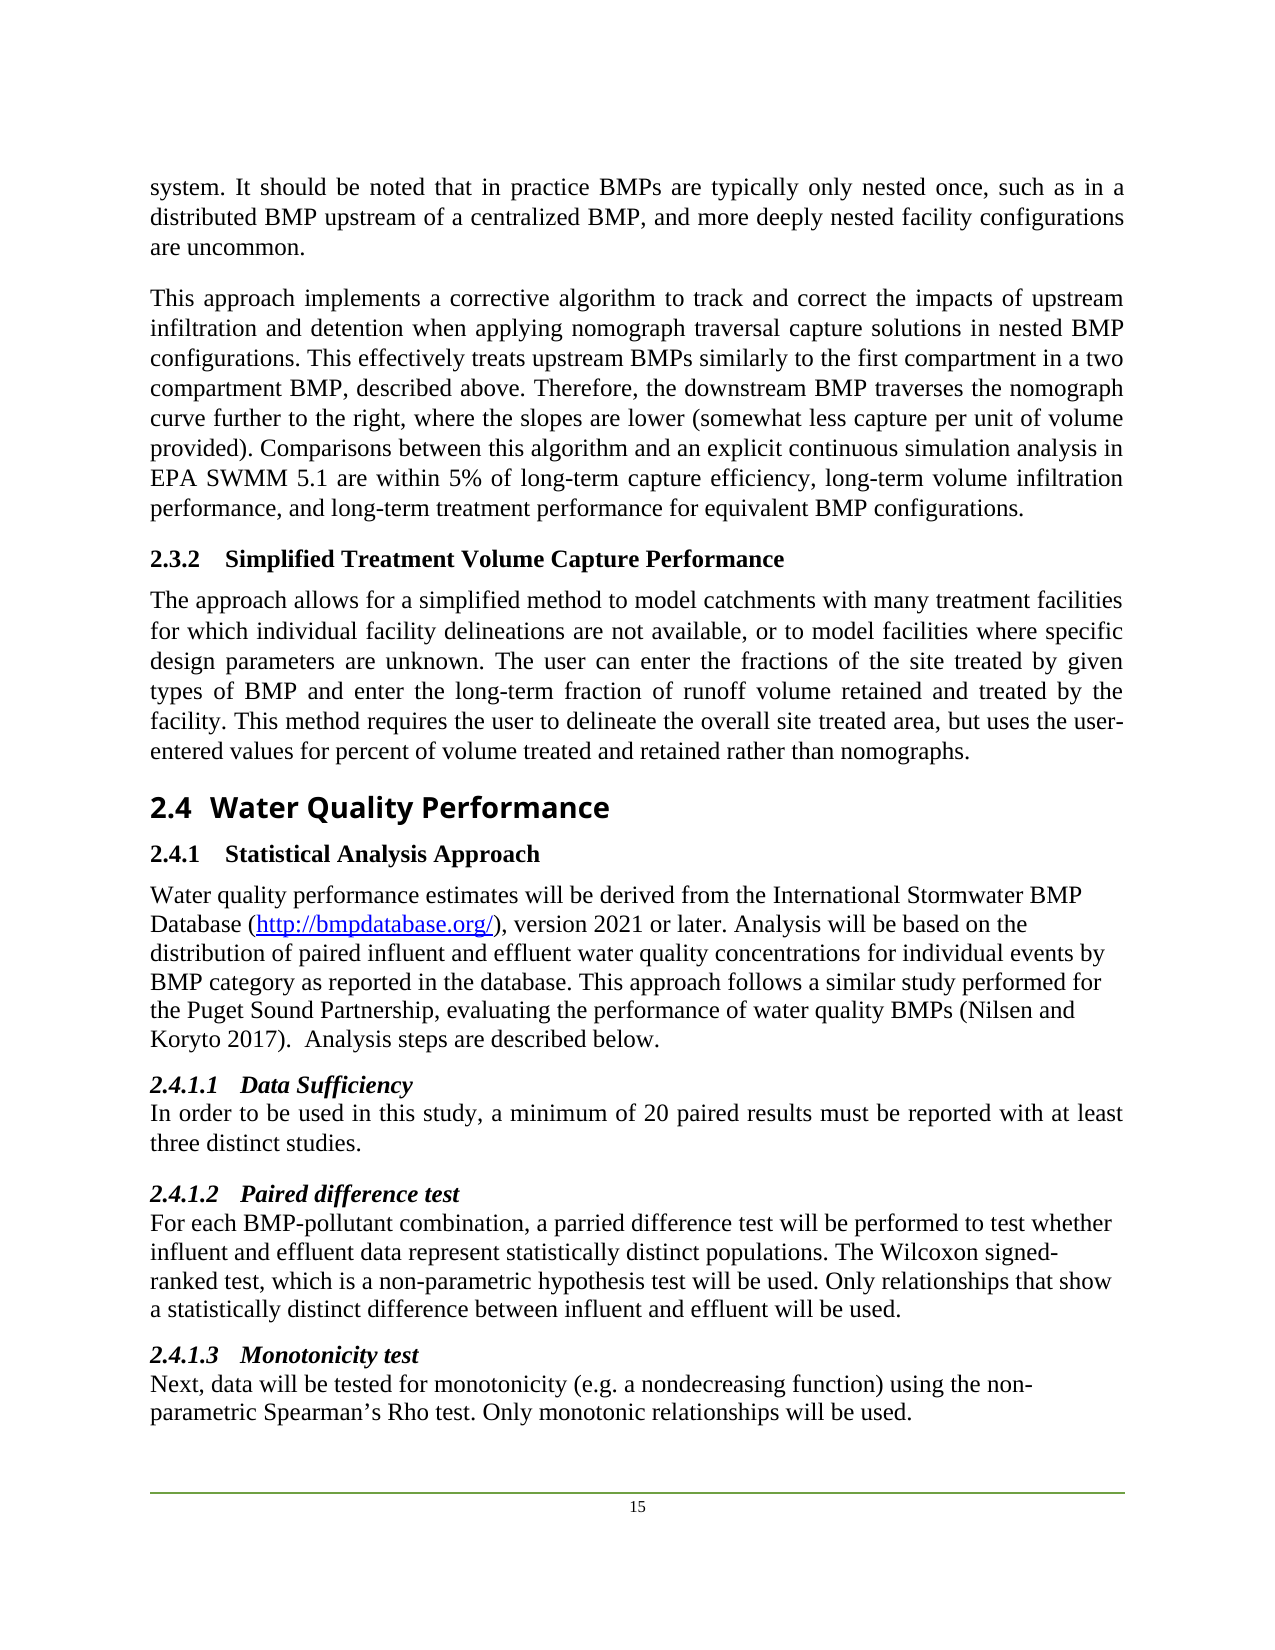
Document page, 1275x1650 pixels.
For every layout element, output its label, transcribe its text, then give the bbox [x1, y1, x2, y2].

text Water quality performance estimates will be derived from the International Stormwater BMP Database (http://bmpdatabase.org/), version 2021 or later. Analysis will be based on the distribution of paired influent and effluent water quality concentrations for individual events by BMP category as reported in the database. This approach follows a similar study performed for the Puget Sound Partnership, evaluating the performance of water quality BMPs (Nilsen and Koryto 2017). Analysis steps are described below. [150, 881, 1125, 1053]
subtitle Water Quality Performance [150, 787, 1125, 827]
text The approach allows for a simplified method to model catchments with many treatment facilities for which individual facility delineations are not available, or to model facilities where specific design parameters are unknown. The user can enter the fractions of the site treated by given types of BMP and enter the long-term fraction of runoff volume retained and treated by the facility. This method requires the user to delineate the overall site treated area, but uses the user-entered values for percent of volume treated and retained rather than nomographs. [150, 586, 1125, 765]
subtitle Monotonicity test [150, 1340, 1125, 1369]
text This approach implements a corrective algorithm to track and correct the impacts of upstream infiltration and detention when applying nomograph traversal capture solutions in nested BMP configurations. This effectively treats upstream BMPs similarly to the first compartment in a two compartment BMP, described above. Therefore, the downstream BMP traverses the nomograph curve further to the right, where the slopes are lower (somewhat less capture per unit of volume provided). Comparisons between this algorithm and an explicit continuous simulation analysis in EPA SWMM 5.1 are within 5% of long-term capture efficiency, long-term volume infiltration performance, and long-term treatment performance for equivalent BMP configurations. [150, 283, 1125, 522]
text For each BMP-pollutant combination, a parried difference test will be performed to test whether influent and effluent data represent statistically distinct populations. The Wilcoxon signed-ranked test, which is a non-parametric hypothesis test will be used. Only relationships that show a statistically distinct difference between influent and effluent will be used. [150, 1208, 1125, 1323]
text In order to be used in this study, a minimum of 20 paired results must be reported with at least three distinct studies. [150, 1098, 1125, 1157]
subtitle Statistical Analysis Approach [150, 839, 1125, 868]
text Next, data will be tested for monotonicity (e.g. a nondecreasing function) using the non-parametric Spearman’s Rho test. Only monotonic relationships will be used. [150, 1369, 1125, 1426]
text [150, 172, 1125, 261]
subtitle Data Sufficiency [150, 1070, 1125, 1098]
subtitle Simplified Treatment Volume Capture Performance [150, 544, 1125, 573]
subtitle Paired difference test [150, 1179, 1125, 1208]
